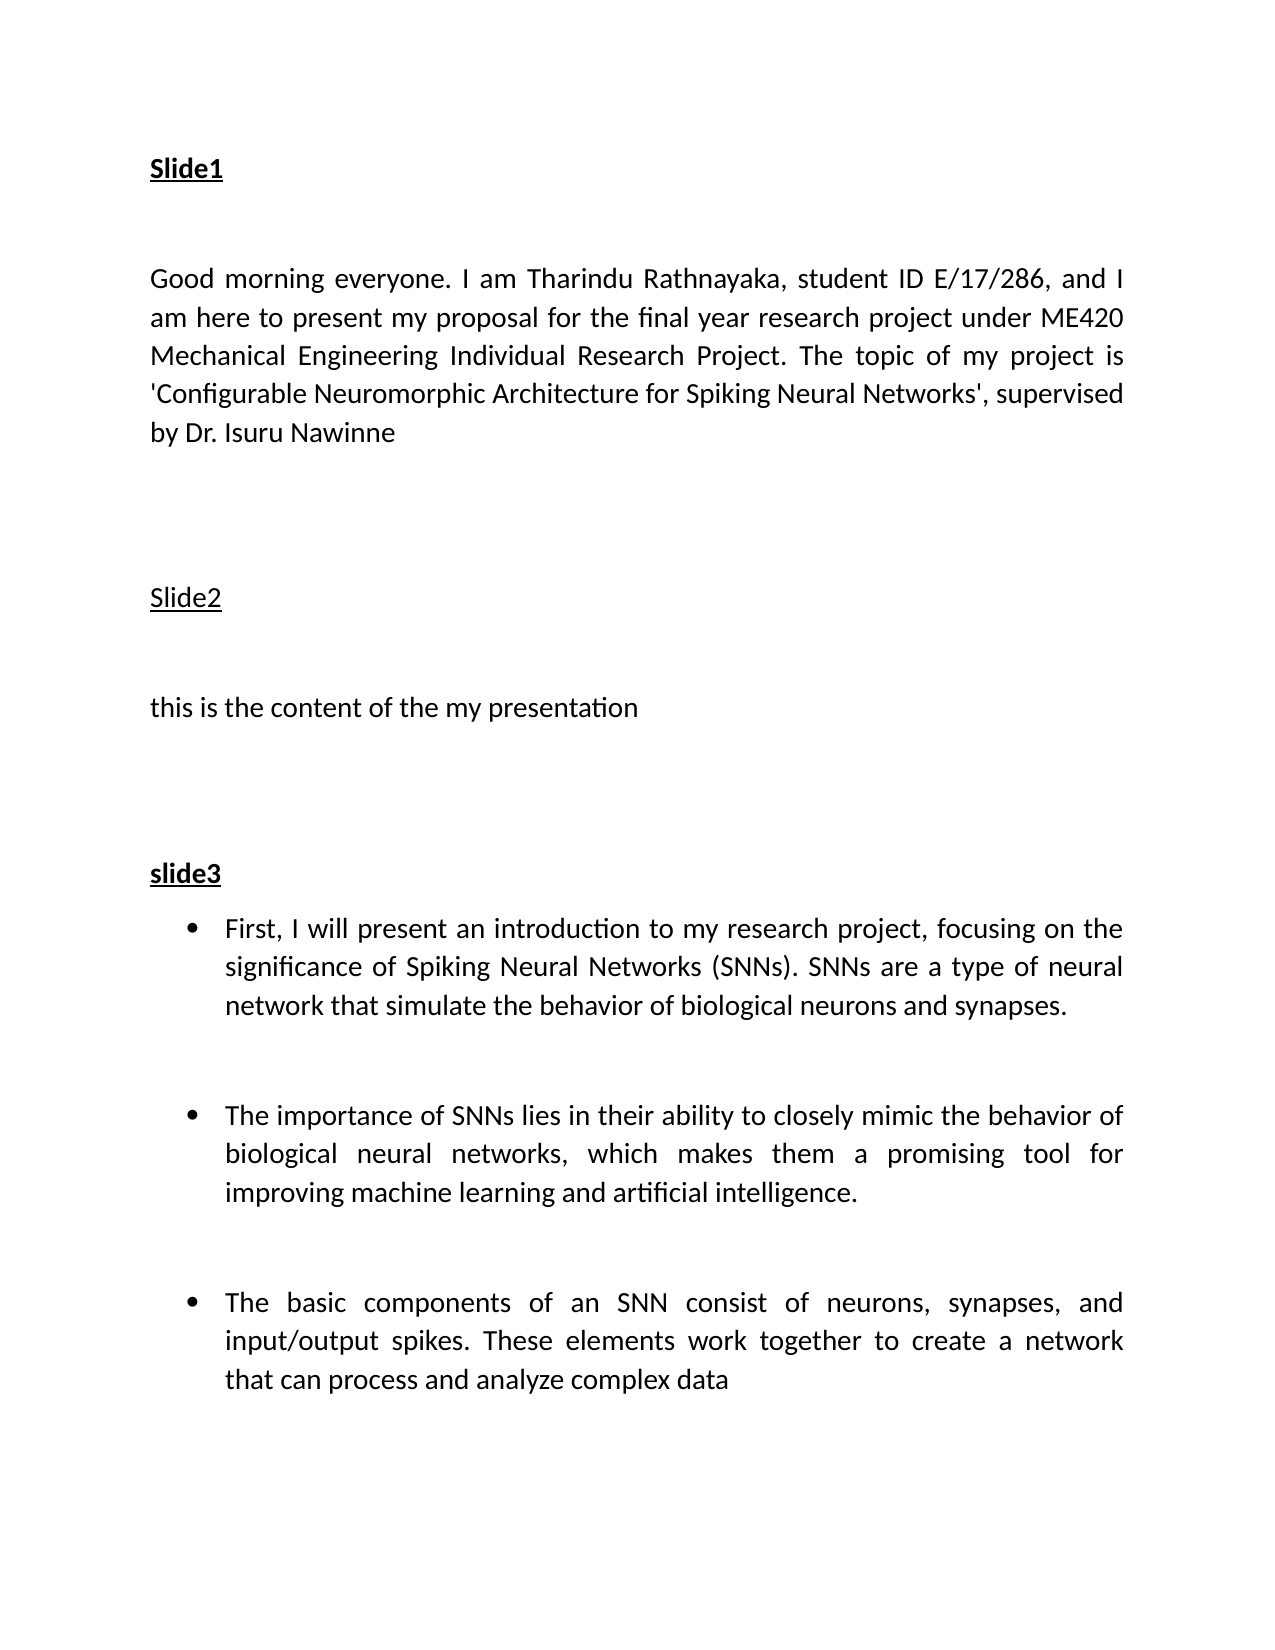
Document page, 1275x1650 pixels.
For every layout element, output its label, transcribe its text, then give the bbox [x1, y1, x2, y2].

text this is the content of the my presentation [150, 689, 1125, 725]
text Good morning everyone. I am Tharindu Rathnayaka, student ID E/17/286, and I am here to present my proposal for the final year research project under ME420 Mechanical Engineering Individual Research Project. The topic of my project is 'Configurable Neuromorphic Architecture for Spiking Neural Networks', supervised by Dr. Isuru Nawinne [150, 260, 1125, 449]
list The importance of SNNs lies in their ability to closely mimic the behavior of biological neural networks, which makes them a promising tool for improving machine learning and artificial intelligence. [187, 1097, 1125, 1209]
text Slide2 [150, 579, 1125, 615]
list The basic components of an SNN consist of neurons, synapses, and input/output spikes. These elements work together to create a network that can process and analyze complex data [187, 1284, 1125, 1397]
text slide3 [150, 855, 1125, 890]
text Slide1 [150, 150, 1125, 186]
list First, I will present an introduction to my research project, focusing on the significance of Spiking Neural Networks (SNNs). SNNs are a type of neural network that simulate the behavior of biological neurons and synapses. [187, 910, 1125, 1022]
